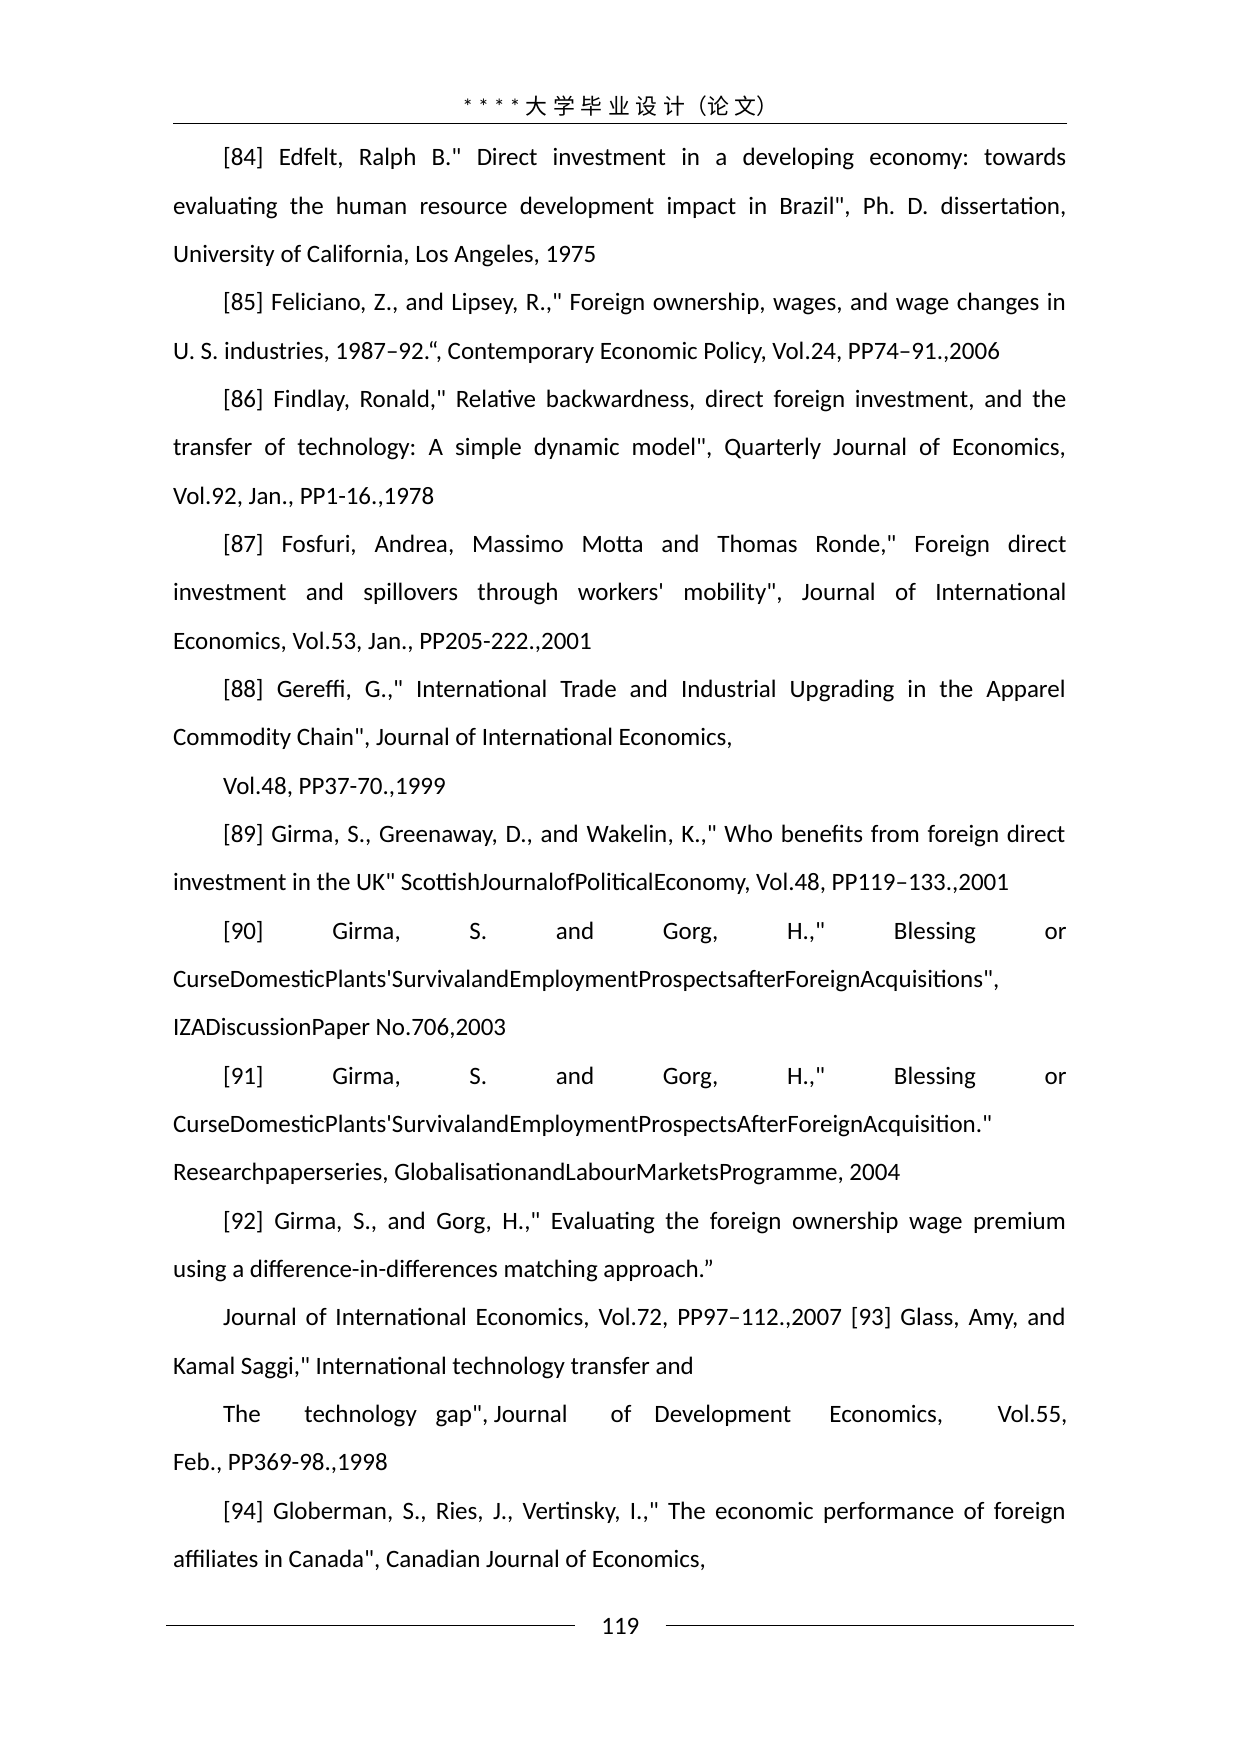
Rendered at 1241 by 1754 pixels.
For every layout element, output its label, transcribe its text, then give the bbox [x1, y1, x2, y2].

text The technology gap", Journal of Development Economics, Vol.55, Feb., PP369-98.,1998 [173, 1380, 1067, 1477]
text [84] Edfelt, Ralph B." Direct investment in a developing economy: towards evaluating the human resource development impact in Brazil", Ph. D. dissertation, University of California, Los Angeles, 1975 [173, 124, 1067, 269]
text [91] Girma, S. and Gorg, H.," Blessing or CurseDomesticPlants'SurvivalandEmploymentProspectsAfterForeignAcquisition." Researchpaperseries, GlobalisationandLabourMarketsProgramme, 2004 [173, 1042, 1067, 1187]
text Vol.48, PP37-70.,1999 [173, 752, 1067, 800]
text Journal of International Economics, Vol.72, PP97–112.,2007 [93] Glass, Amy, and Kamal Saggi," International technology transfer and [173, 1284, 1067, 1380]
text [89] Girma, S., Greenaway, D., and Wakelin, K.," Who benefits from foreign direct investment in the UK" ScottishJournalofPoliticalEconomy, Vol.48, PP119–133.,2001 [173, 800, 1067, 897]
text [87] Fosfuri, Andrea, Massimo Motta and Thomas Ronde," Foreign direct investment and spillovers through workers' mobility", Journal of International Economics, Vol.53, Jan., PP205-222.,2001 [173, 510, 1067, 655]
text [86] Findlay, Ronald," Relative backwardness, direct foreign investment, and the transfer of technology: A simple dynamic model", Quarterly Journal of Economics, Vol.92, Jan., PP1-16.,1978 [173, 365, 1067, 510]
text [88] Gereffi, G.," International Trade and Industrial Upgrading in the Apparel Commodity Chain", Journal of International Economics, [173, 655, 1067, 752]
text [94] Globerman, S., Ries, J., Vertinsky, I.," The economic performance of foreign affiliates in Canada", Canadian Journal of Economics, [173, 1477, 1067, 1574]
text [92] Girma, S., and Gorg, H.," Evaluating the foreign ownership wage premium using a difference-in-differences matching approach.” [173, 1187, 1067, 1284]
text [85] Feliciano, Z., and Lipsey, R.," Foreign ownership, wages, and wage changes in U. S. industries, 1987–92.“, Contemporary Economic Policy, Vol.24, PP74–91.,2006 [173, 269, 1067, 365]
text [90] Girma, S. and Gorg, H.," Blessing or CurseDomesticPlants'SurvivalandEmploymentProspectsafterForeignAcquisitions", IZADiscussionPaper No.706,2003 [173, 897, 1067, 1042]
